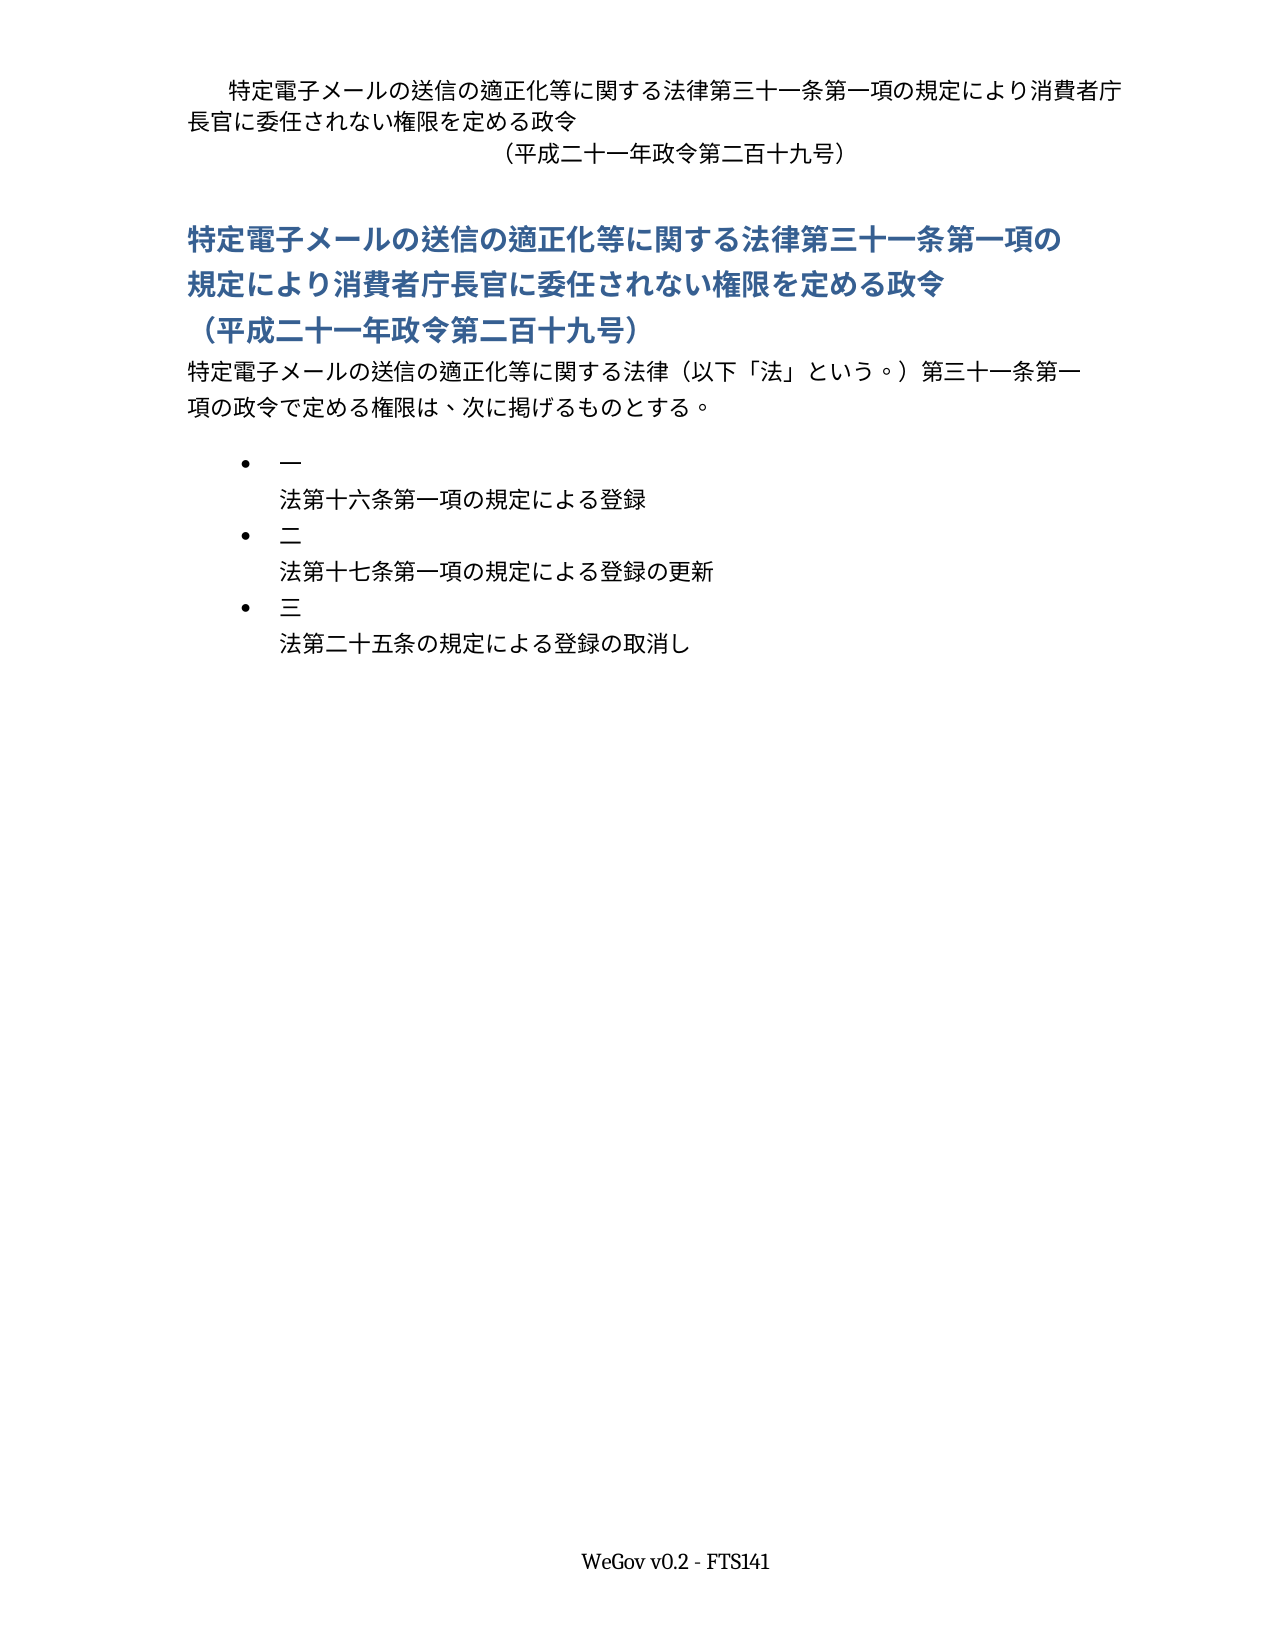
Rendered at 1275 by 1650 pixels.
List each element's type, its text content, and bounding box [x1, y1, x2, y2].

subtitle 特定電子メールの送信の適正化等に関する法律第三十一条第一項の規定により消費者庁長官に委任されない権限を定める政令 （平成二十一年政令第二百十九号） [187, 219, 1087, 350]
list 一 法第十六条第一項の規定による登録 [242, 448, 1087, 516]
list 二 法第十七条第一項の規定による登録の更新 [242, 520, 1087, 587]
text 特定電子メールの送信の適正化等に関する法律（以下「法」という。）第三十一条第一項の政令で定める権限は、次に掲げるものとする。 [187, 356, 1087, 423]
list 三 法第二十五条の規定による登録の取消し [242, 592, 1087, 659]
